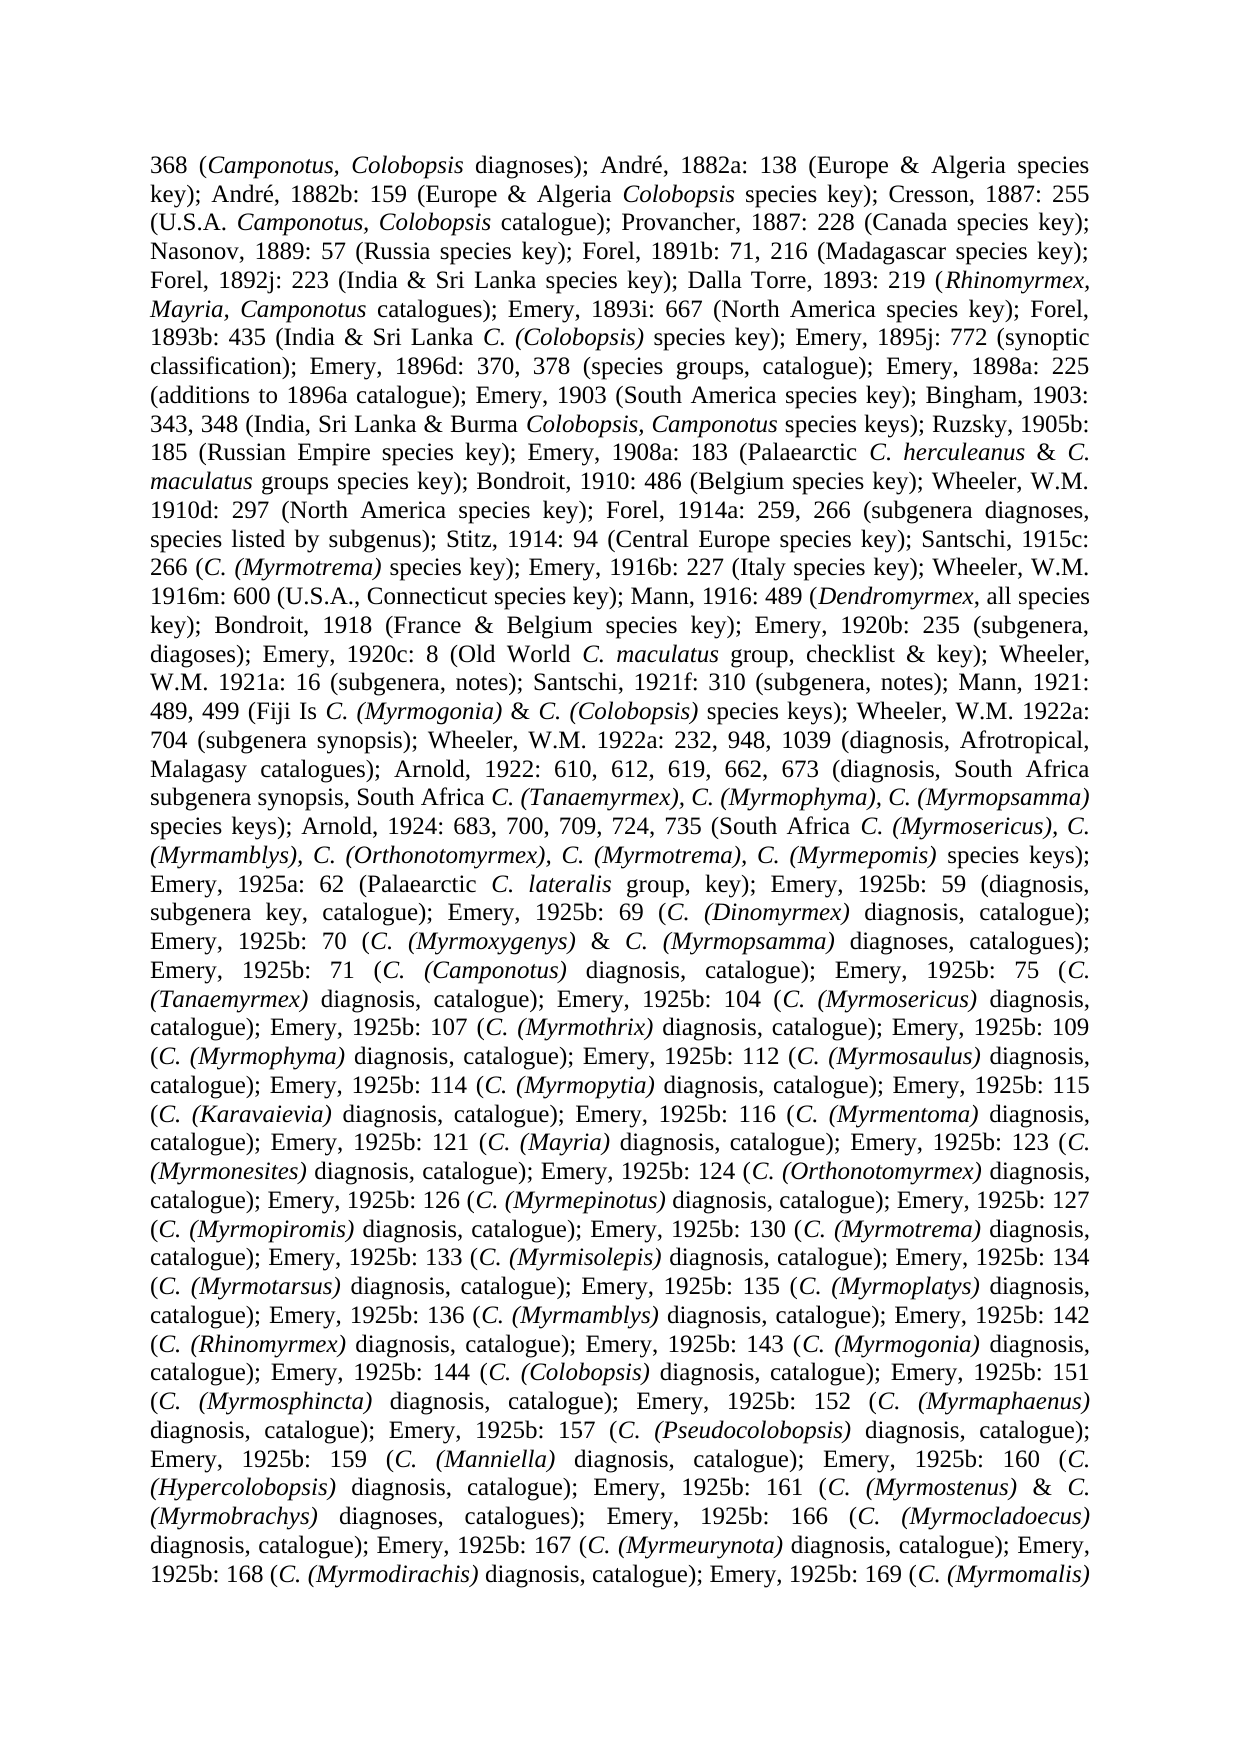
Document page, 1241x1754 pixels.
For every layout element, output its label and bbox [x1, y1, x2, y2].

text [150, 150, 1090, 1587]
